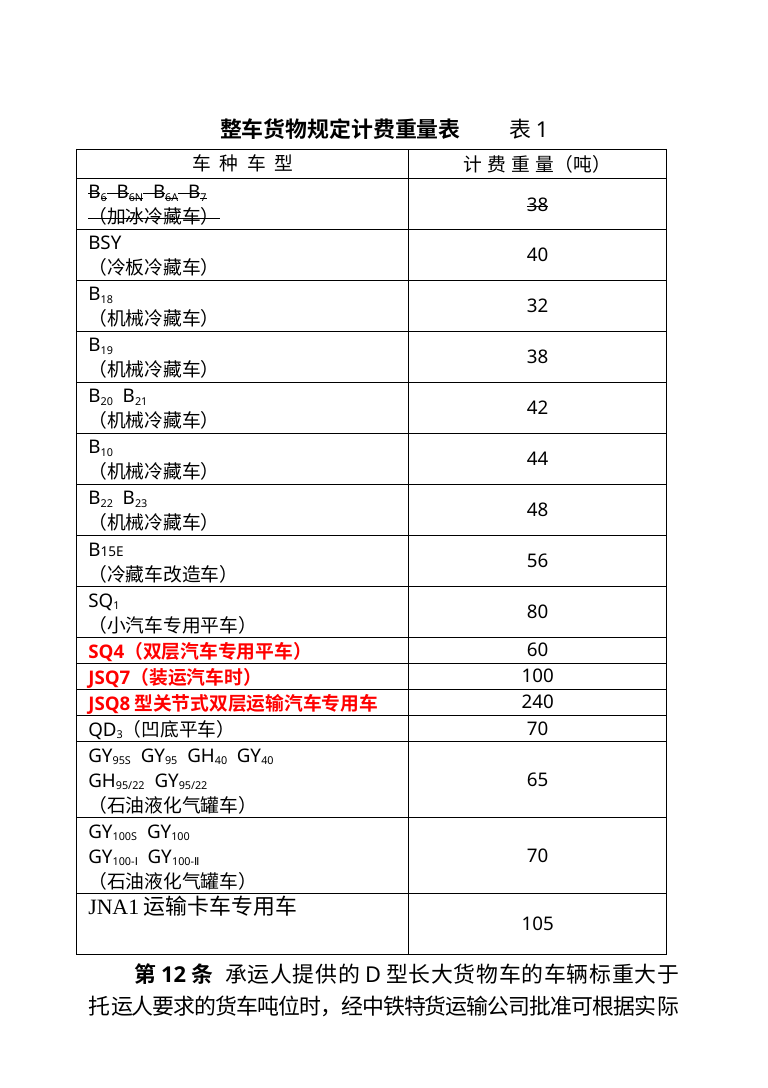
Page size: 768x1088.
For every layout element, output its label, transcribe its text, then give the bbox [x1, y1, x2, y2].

table_cell SQ4（双层汽车专用平车） [77, 638, 408, 663]
text 整车货物规定计费重量表 表1 [89, 111, 679, 144]
table_cell 48 [409, 485, 666, 535]
table_cell 40 [409, 230, 666, 280]
table_cell B10 （机械冷藏车） [77, 434, 408, 484]
table_cell 80 [409, 587, 666, 637]
table_cell QD3（凹底平车） [77, 716, 408, 741]
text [89, 144, 679, 1021]
table_cell B6 B6N B6A B7 （加冰冷藏车） [77, 179, 408, 229]
table_cell B22 B23 （机械冷藏车） [77, 485, 408, 535]
table_header 车 种 车 型 [77, 150, 408, 178]
table_cell JSQ8型关节式双层运输汽车专用车 [77, 690, 408, 715]
table_cell GY100S GY100 GY100-Ⅰ GY100-Ⅱ （石油液化气罐车） [77, 818, 408, 893]
table_cell JSQ7（装运汽车时） [77, 664, 408, 689]
table_cell 38 [409, 179, 666, 229]
table_cell 105 [409, 894, 666, 953]
table_cell 32 [409, 281, 666, 331]
table_cell 56 [409, 536, 666, 586]
table_cell B15E （冷藏车改造车） [77, 536, 408, 586]
table_cell 100 [409, 664, 666, 689]
table_header 计 费 重 量（吨） [409, 150, 666, 178]
table_cell JNA1运输卡车专用车 [77, 894, 408, 953]
table_cell 70 [409, 818, 666, 893]
table_cell 240 [409, 690, 666, 715]
table_cell GY95S GY95 GH40 GY40 GH95/22 GY95/22 （石油液化气罐车） [77, 742, 408, 817]
table_cell 44 [409, 434, 666, 484]
table_cell B18 （机械冷藏车） [77, 281, 408, 331]
table_cell 42 [409, 383, 666, 433]
table_cell SQ1 （小汽车专用平车） [77, 587, 408, 637]
table_cell B19 （机械冷藏车） [77, 332, 408, 382]
table_cell BSY （冷板冷藏车） [77, 230, 408, 280]
table_cell 60 [409, 638, 666, 663]
table_cell B20 B21 （机械冷藏车） [77, 383, 408, 433]
table_cell 38 [409, 332, 666, 382]
table_cell 65 [409, 742, 666, 817]
table_cell 70 [409, 716, 666, 741]
